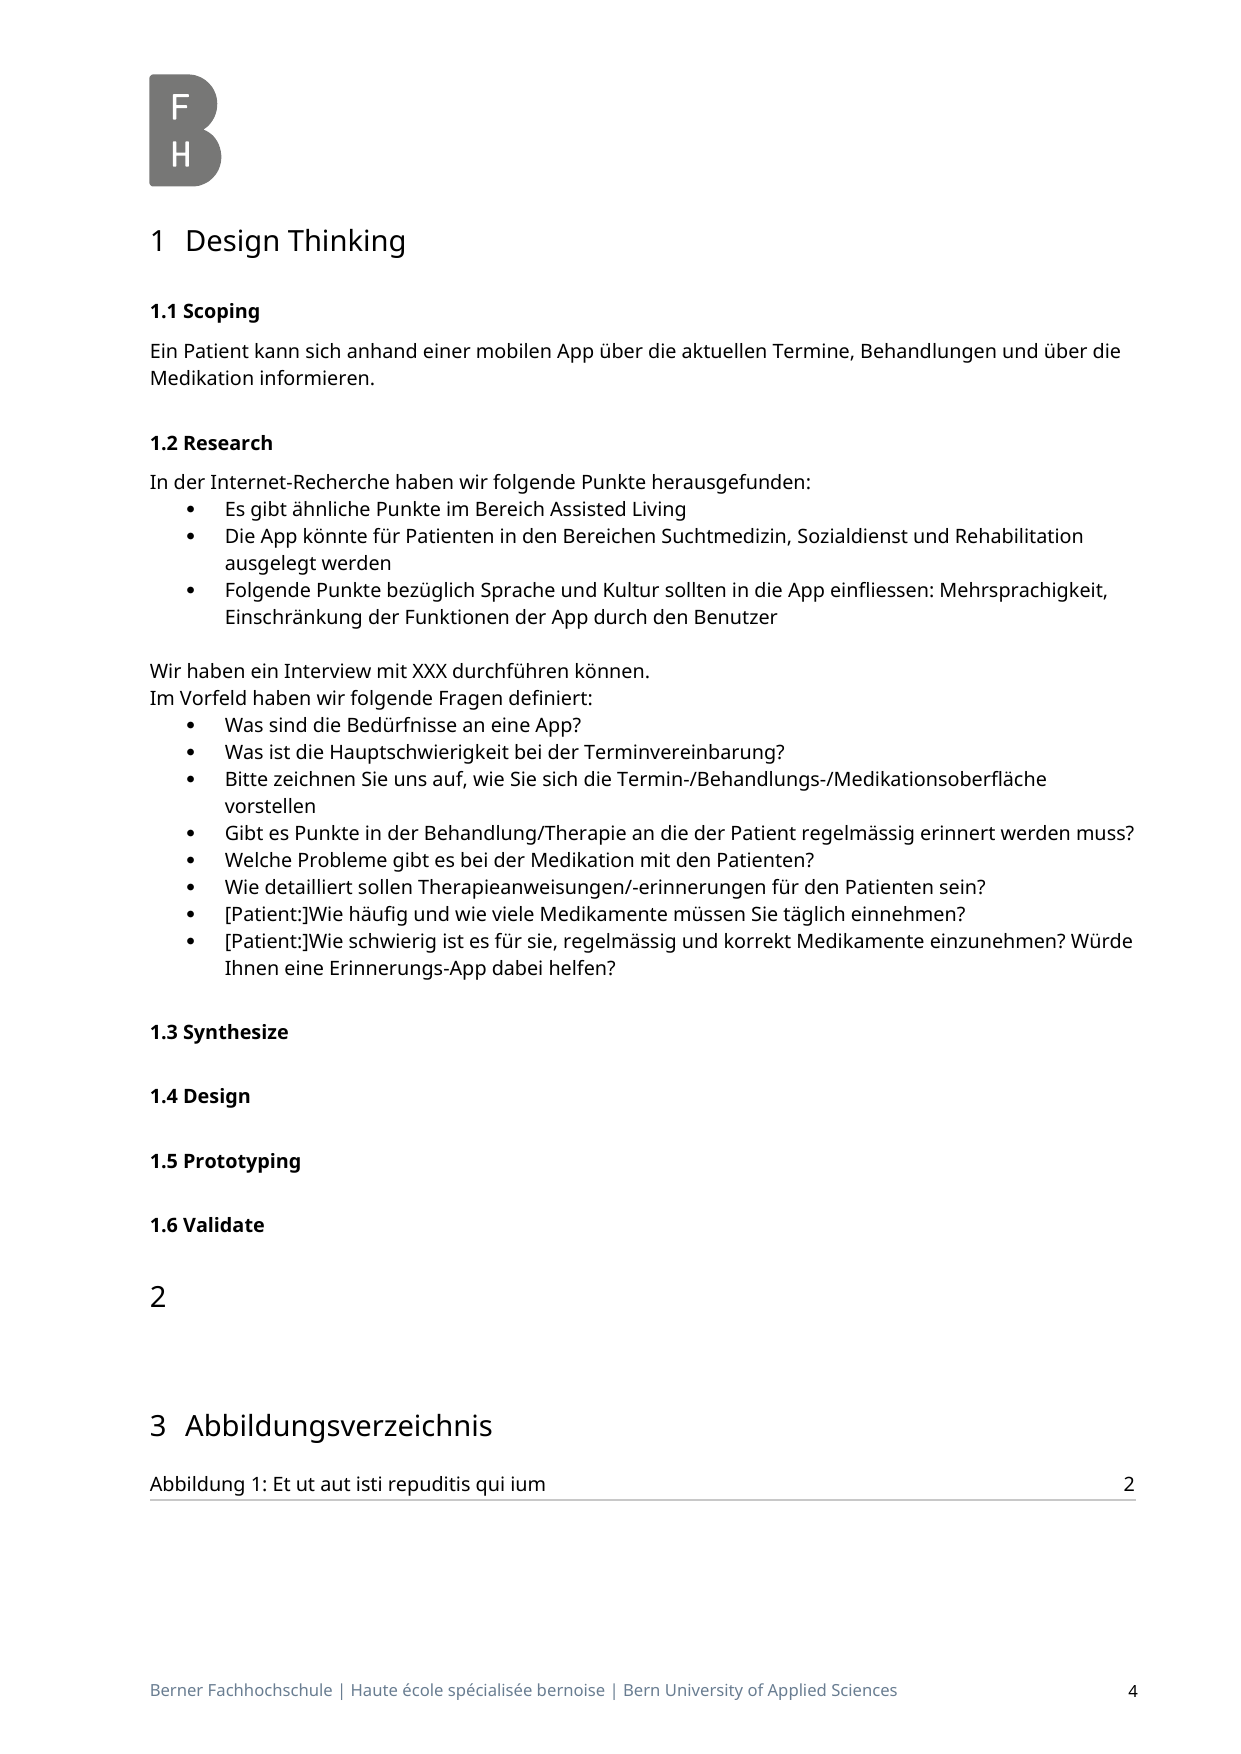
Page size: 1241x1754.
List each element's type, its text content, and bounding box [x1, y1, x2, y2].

subtitle Synthesize [149, 1018, 1136, 1045]
text Wir haben ein Interview mit XXX durchführen können. [149, 657, 1136, 684]
list Welche Probleme gibt es bei der Medikation mit den Patienten? [187, 846, 1136, 873]
text Im Vorfeld haben wir folgende Fragen definiert: [149, 684, 1136, 711]
list Gibt es Punkte in der Behandlung/Therapie an die der Patient regelmässig erinnert werden muss? [187, 819, 1136, 846]
subtitle Validate [149, 1212, 1136, 1239]
list Was ist die Hauptschwierigkeit bei der Terminvereinbarung? [187, 738, 1136, 765]
text Abbildung 1: Et ut aut isti repuditis qui ium 2 [149, 1470, 1136, 1501]
subtitle Abbildungsverzeichnis [149, 1405, 1136, 1445]
list [Patient:]Wie häufig und wie viele Medikamente müssen Sie täglich einnehmen? [187, 900, 1136, 927]
subtitle Design [149, 1083, 1136, 1110]
text Ein Patient kann sich anhand einer mobilen App über die aktuellen Termine, Behandlungen und über die Medikation informieren. [149, 337, 1136, 391]
list Wie detailliert sollen Therapieanweisungen/-erinnerungen für den Patienten sein? [187, 873, 1136, 900]
list Bitte zeichnen Sie uns auf, wie Sie sich die Termin-/Behandlungs-/Medikationsoberfläche vorstellen [187, 765, 1136, 819]
subtitle Scoping [149, 298, 1136, 325]
subtitle Design Thinking [149, 221, 1136, 260]
list Was sind die Bedürfnisse an eine App? [187, 711, 1136, 738]
text In der Internet-Recherche haben wir folgende Punkte herausgefunden: [149, 468, 1136, 495]
subtitle Research [149, 429, 1136, 456]
list Die App könnte für Patienten in den Bereichen Suchtmedizin, Sozialdienst und Rehabilitation ausgelegt werden [187, 522, 1136, 576]
list Es gibt ähnliche Punkte im Bereich Assisted Living [187, 495, 1136, 522]
list [Patient:]Wie schwierig ist es für sie, regelmässig und korrekt Medikamente einzunehmen? Würde Ihnen eine Erinnerungs-App dabei helfen? [187, 927, 1136, 981]
list Folgende Punkte bezüglich Sprache und Kultur sollten in die App einfliessen: Mehrsprachigkeit, Einschränkung der Funktionen der App durch den Benutzer [187, 576, 1136, 630]
subtitle Prototyping [149, 1147, 1136, 1174]
